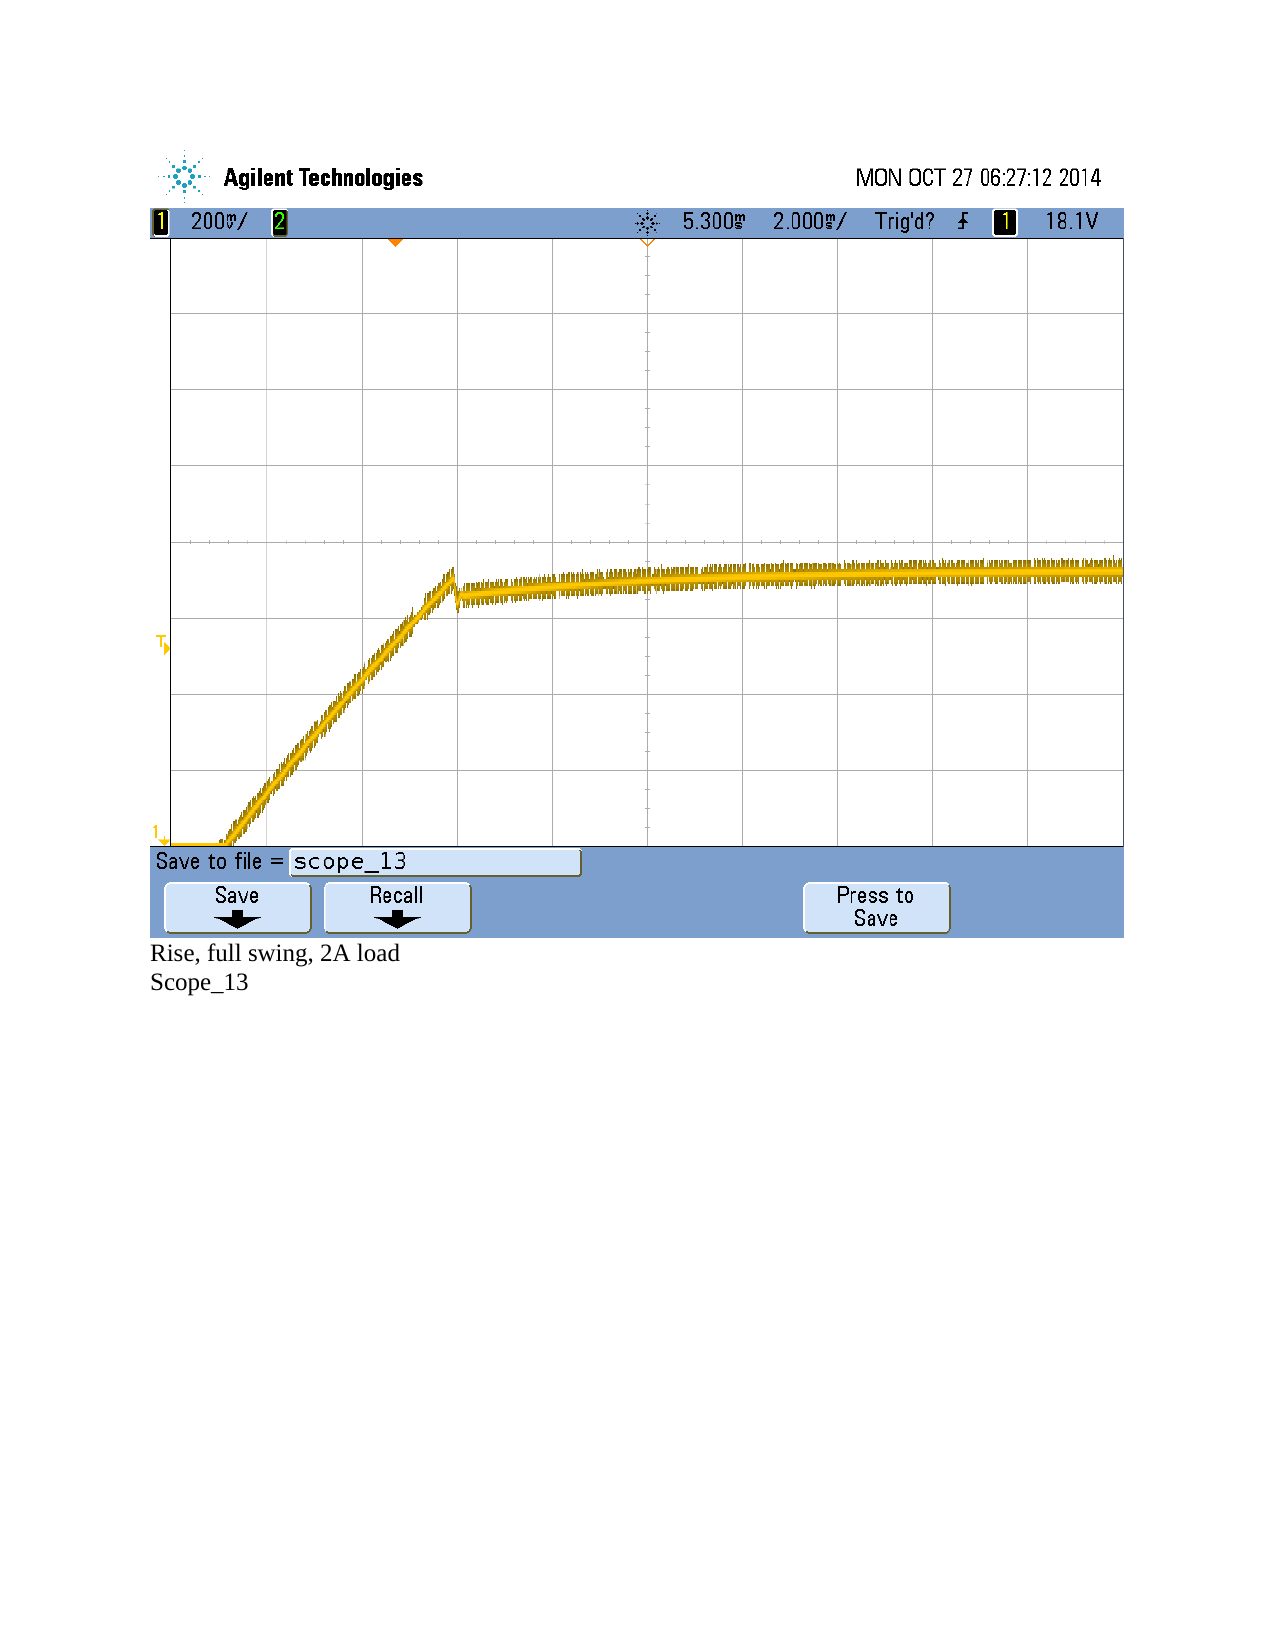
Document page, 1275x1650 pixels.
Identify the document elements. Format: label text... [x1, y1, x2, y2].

text Rise, full swing, 2A load [150, 938, 1125, 967]
text Scope_13 [150, 967, 1125, 996]
picture [150, 150, 1124, 938]
